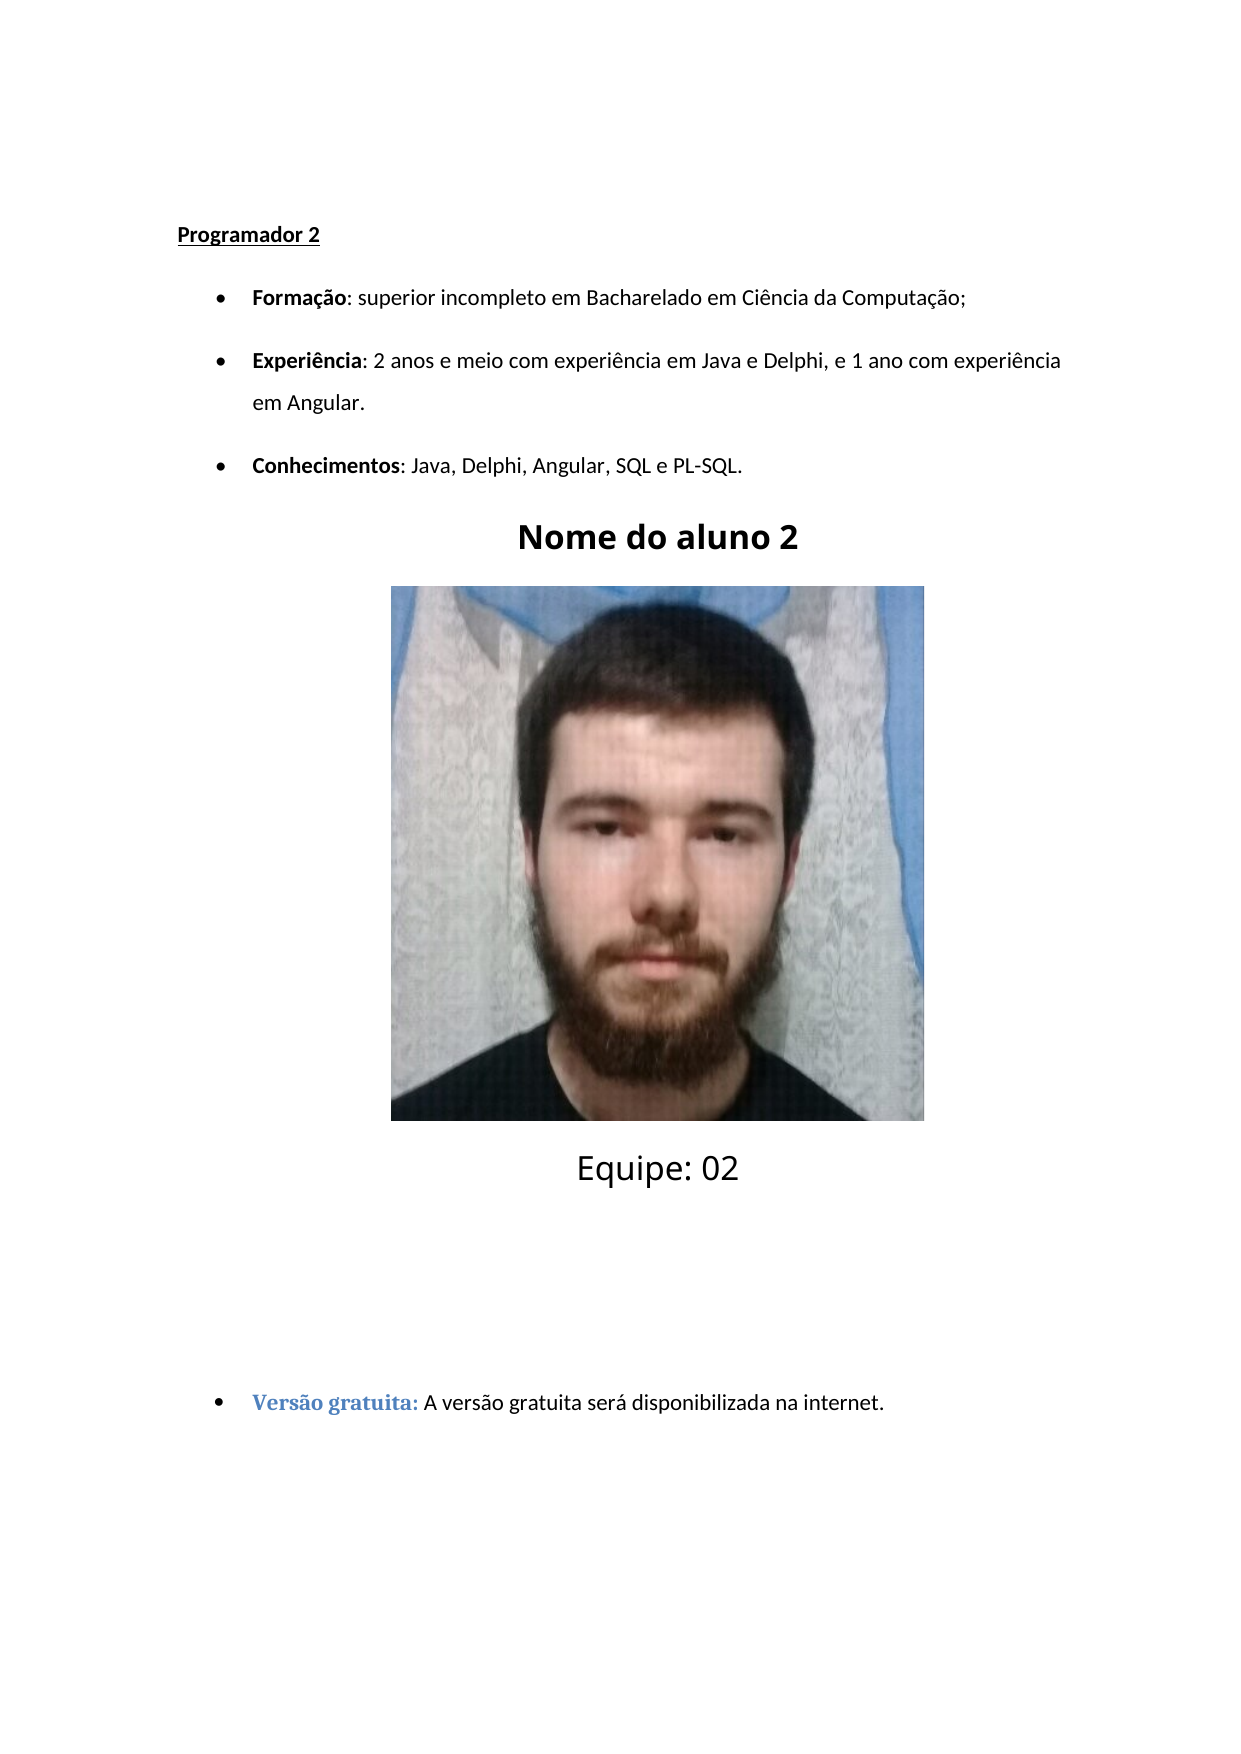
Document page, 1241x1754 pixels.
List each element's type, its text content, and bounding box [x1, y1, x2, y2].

list Conhecimentos: Java, Delphi, Angular, SQL e PL-SQL. [215, 451, 1063, 479]
picture [391, 586, 925, 1121]
list Formação: superior incompleto em Bacharelado em Ciência da Computação; [215, 283, 1063, 311]
text Equipe: 02 [252, 1145, 1063, 1191]
text Nome do aluno 2 [252, 514, 1063, 559]
list Versão gratuita: A versão gratuita será disponibilizada na internet. [215, 1388, 1063, 1416]
text Programador 2 [177, 221, 1063, 249]
list Experiência: 2 anos e meio com experiência em Java e Delphi, e 1 ano com experiência em Angular. [215, 346, 1063, 416]
